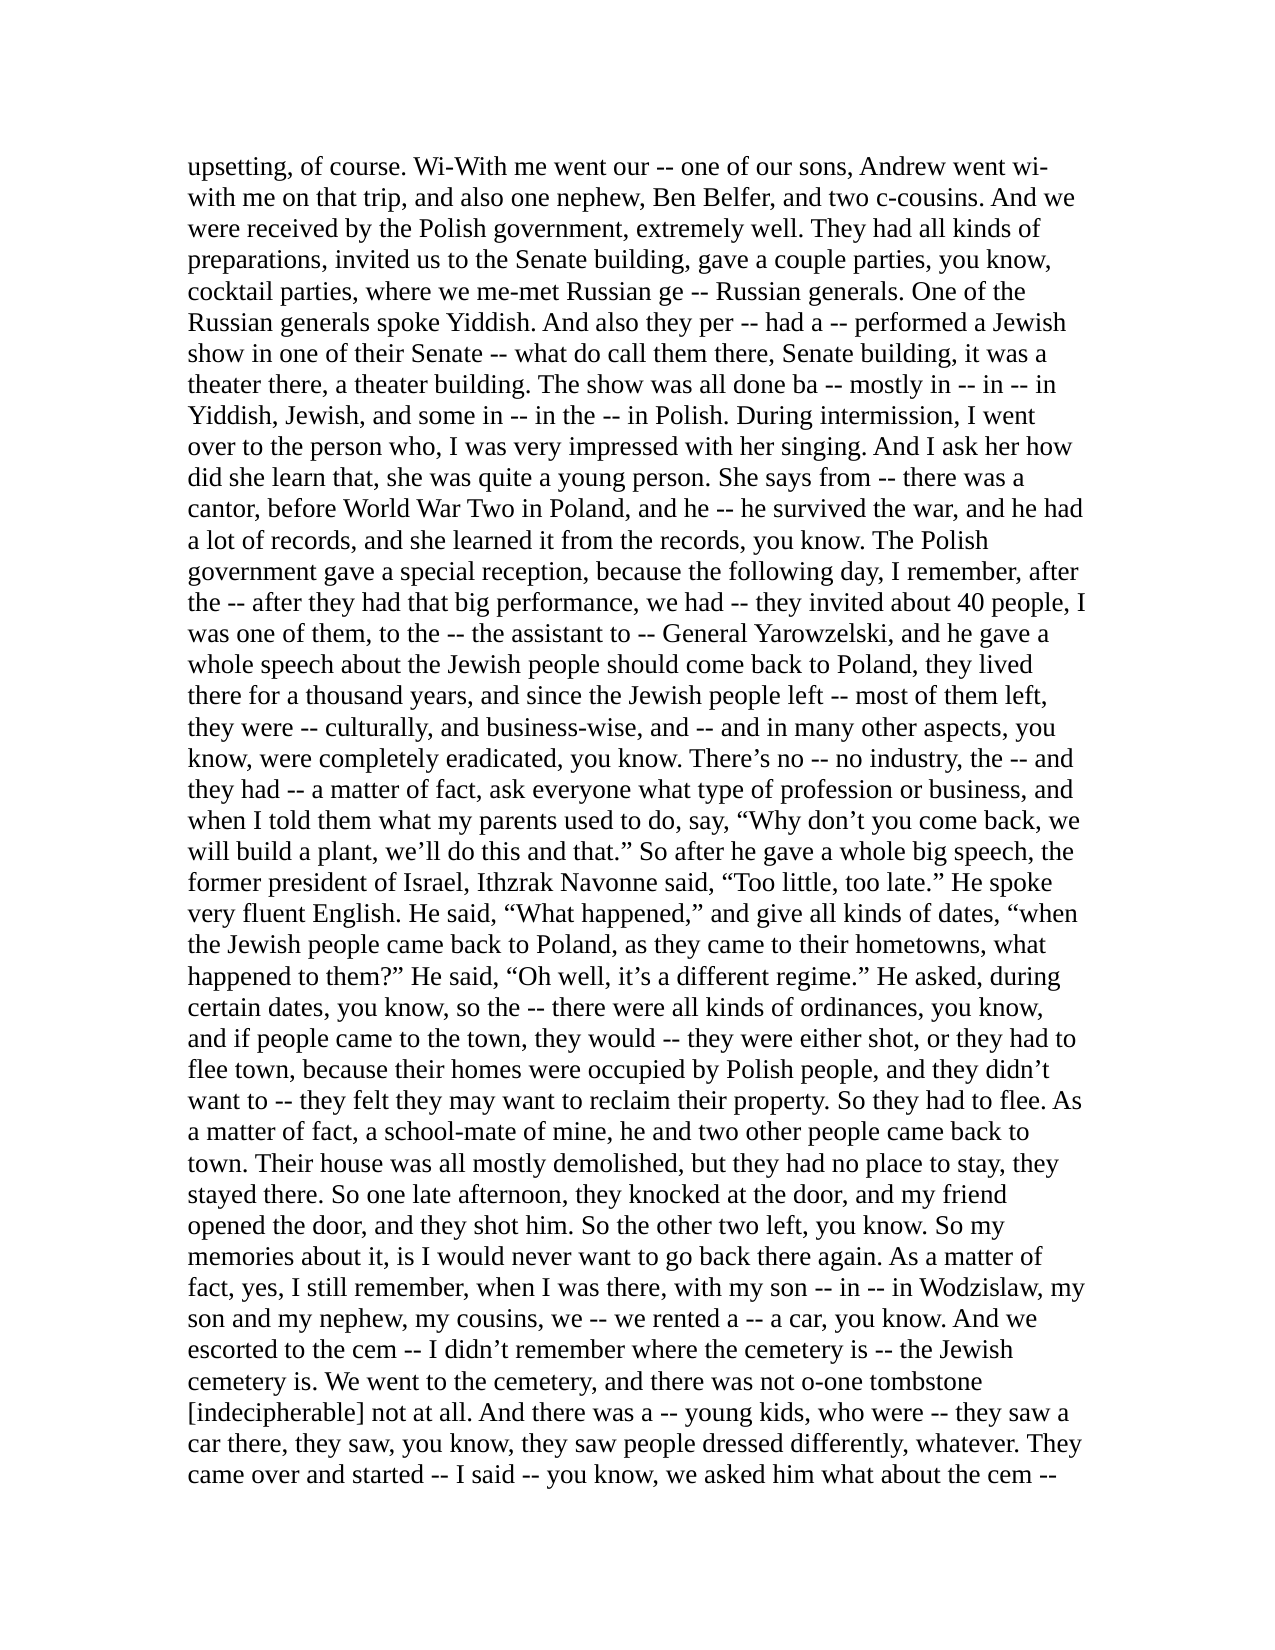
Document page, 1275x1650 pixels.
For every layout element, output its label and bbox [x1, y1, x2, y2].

text [187, 150, 1087, 1489]
